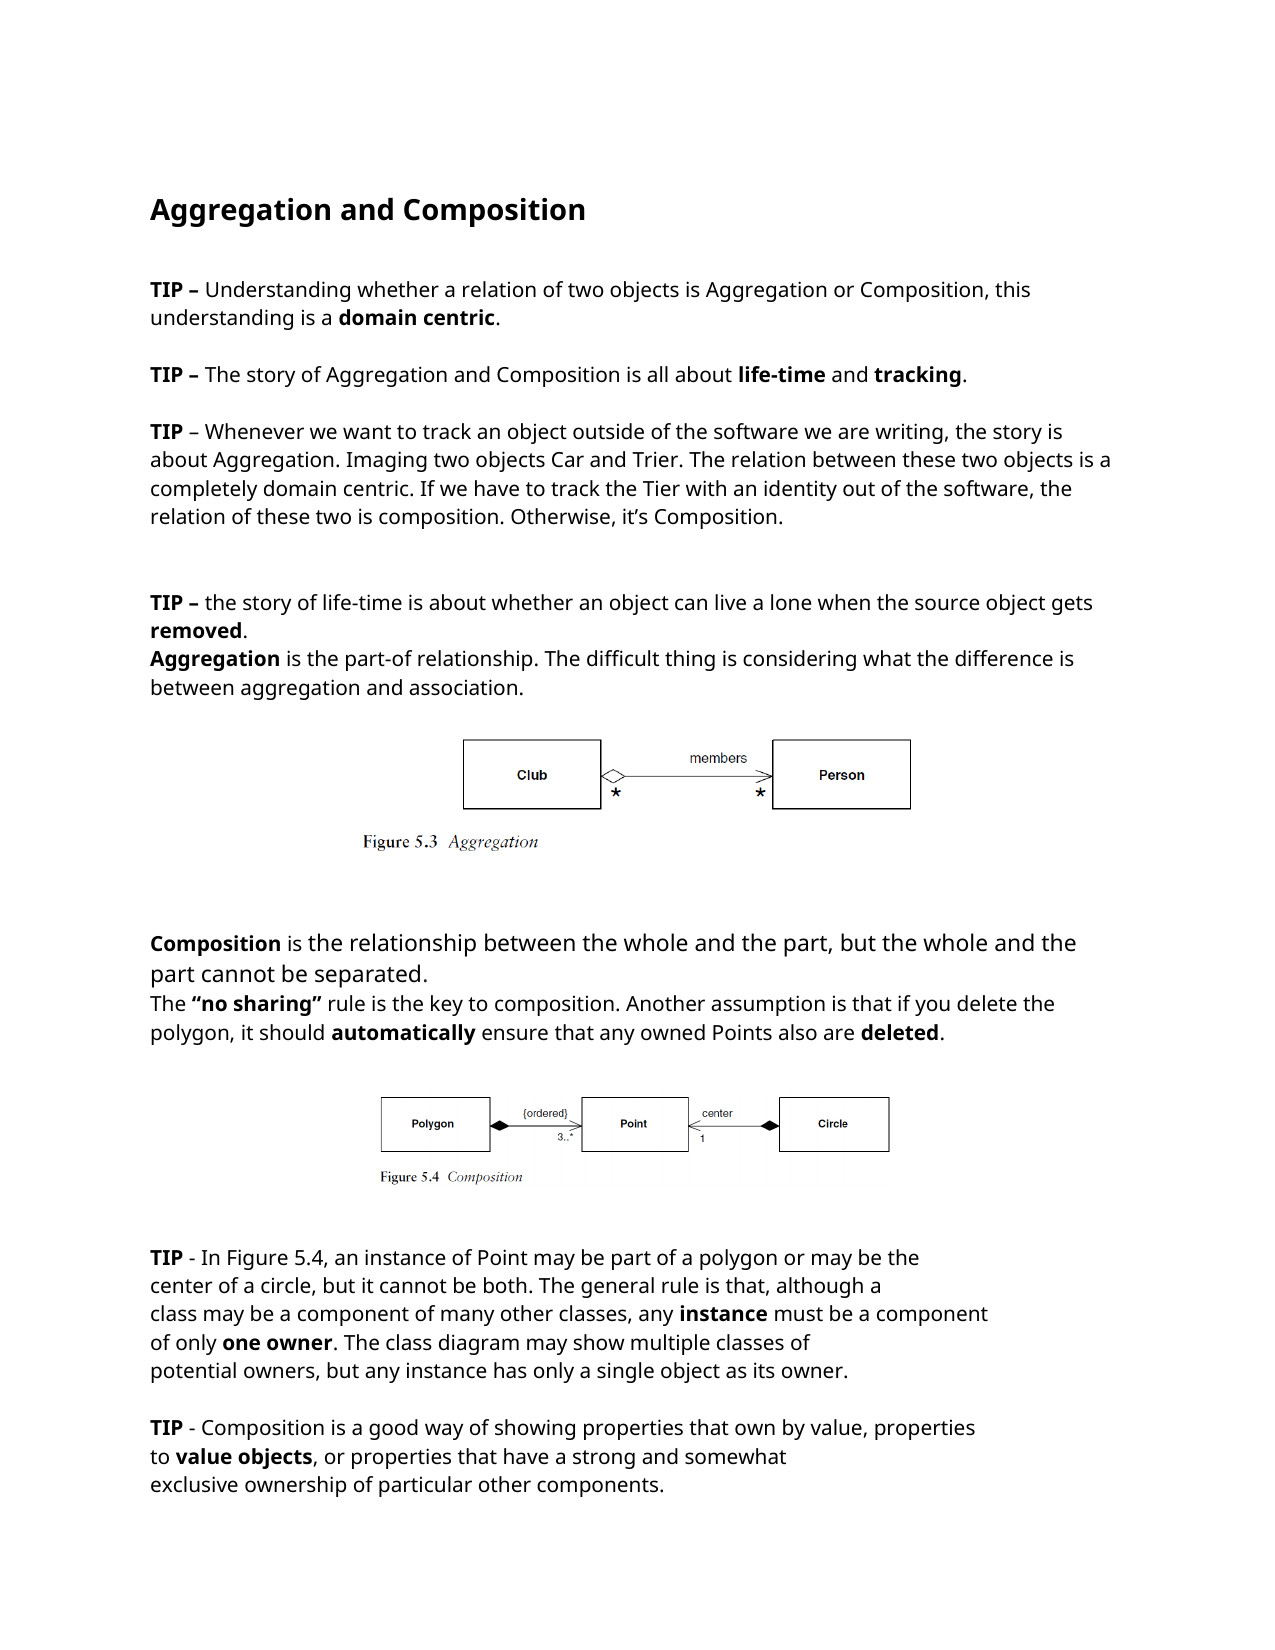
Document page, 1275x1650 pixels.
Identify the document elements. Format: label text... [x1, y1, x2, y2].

text The “no sharing” rule is the key to composition. Another assumption is that if you delete the polygon, it should automatically ensure that any owned Points also are deleted. [150, 989, 1125, 1046]
text TIP – the story of life-time is about whether an object can live a lone when the source object gets removed. [150, 588, 1125, 644]
text of only one owner. The class diagram may show multiple classes of [150, 1328, 1125, 1356]
picture [363, 729, 912, 854]
text potential owners, but any instance has only a single object as its owner. [150, 1356, 1125, 1385]
text class may be a component of many other classes, any instance must be a component [150, 1299, 1125, 1328]
picture [380, 1091, 895, 1186]
text Composition is the relationship between the whole and the part, but the whole and the part cannot be separated. [428, 927, 1125, 989]
text center of a circle, but it cannot be both. The general rule is that, although a [150, 1271, 1125, 1299]
text TIP – Understanding whether a relation of two objects is Aggregation or Composition, this understanding is a domain centric. [150, 275, 1125, 332]
text to value objects, or properties that have a strong and somewhat [150, 1442, 1125, 1470]
text TIP – The story of Aggregation and Composition is all about life-time and tracking. [150, 360, 1125, 388]
text TIP - Composition is a good way of showing properties that own by value, properties [150, 1413, 1125, 1442]
text TIP - In Figure 5.4, an instance of Point may be part of a polygon or may be the [150, 1243, 1125, 1271]
text Aggregation and Composition [150, 190, 1125, 229]
text TIP – Whenever we want to track an object outside of the software we are writing, the story is about Aggregation. Imaging two objects Car and Trier. The relation between these two objects is a completely domain centric. If we have to track the Tier with an identity out of the software, the relation of these two is composition. Otherwise, it’s Composition. [150, 417, 1125, 531]
text Aggregation is the part-of relationship. The difficult thing is considering what the difference is between aggregation and association. [150, 644, 1125, 701]
text exclusive ownership of particular other components. [150, 1470, 1125, 1499]
